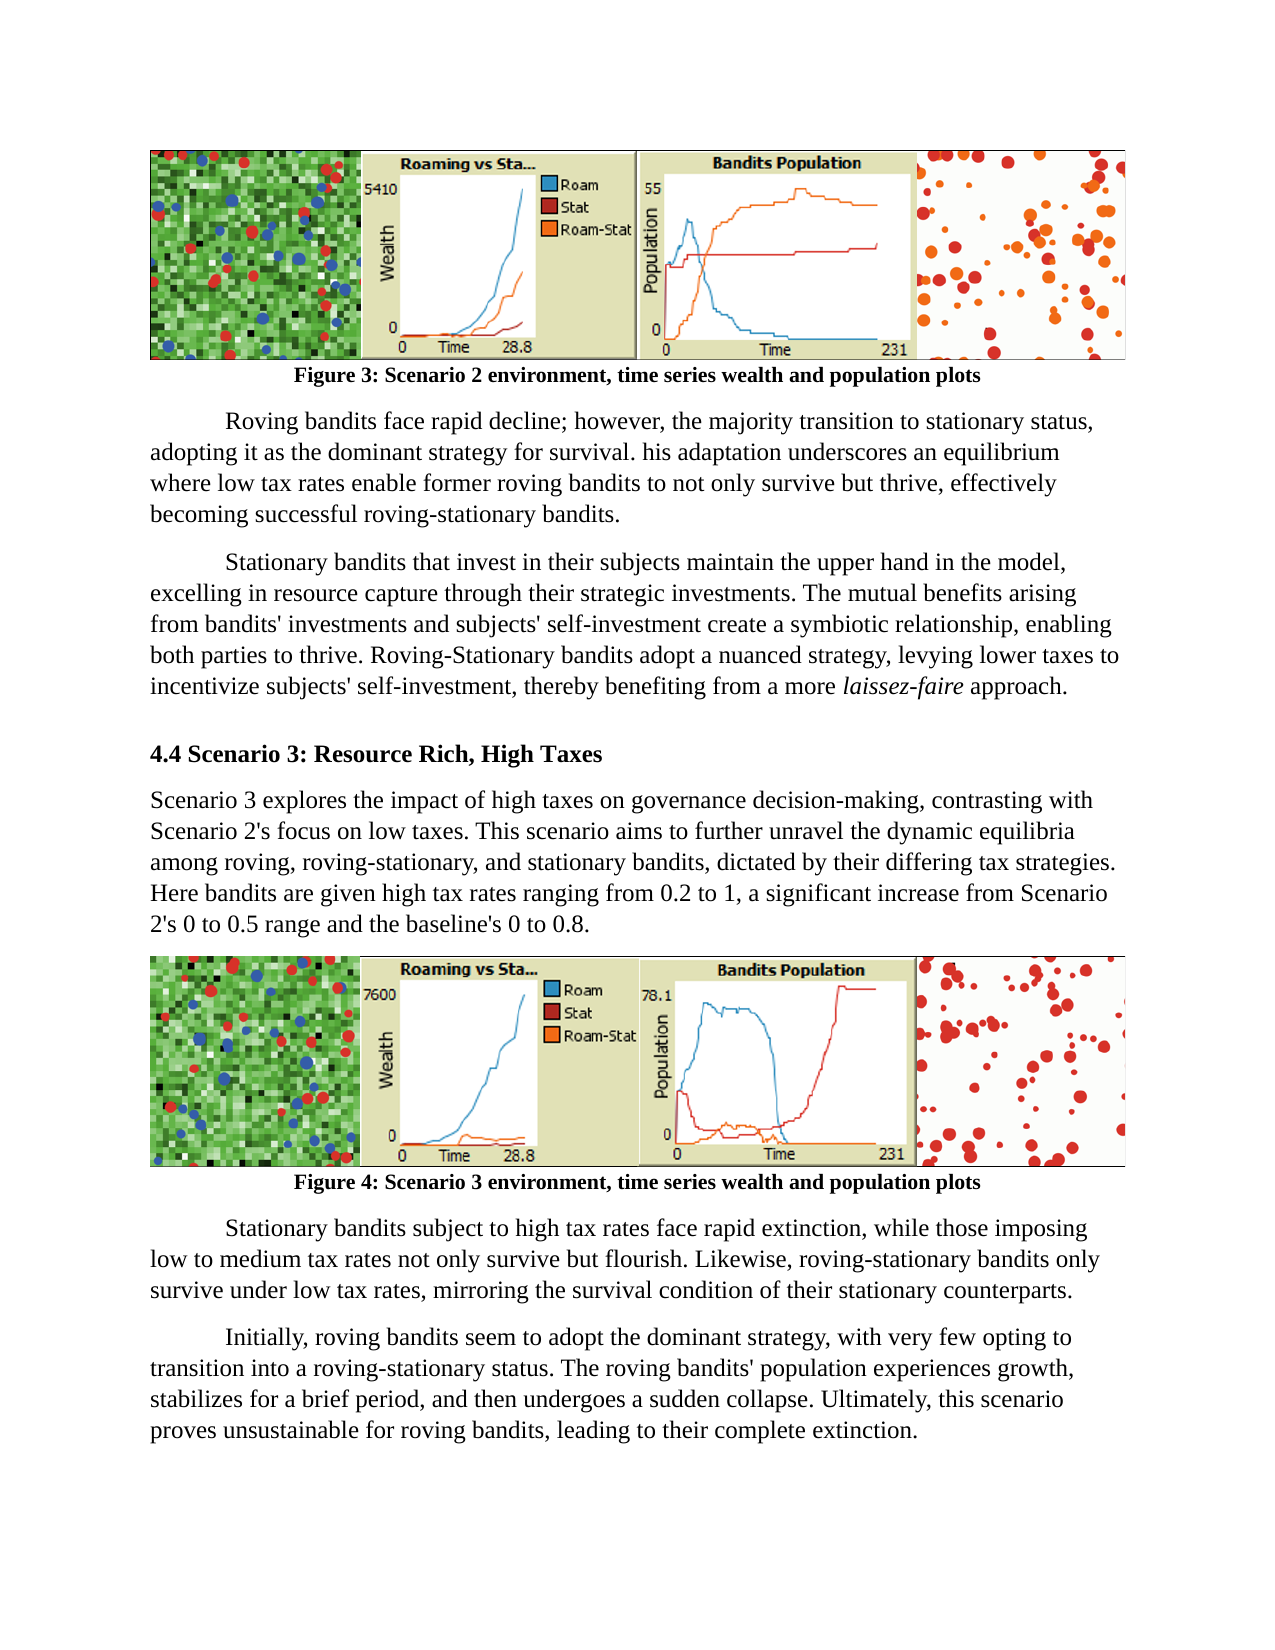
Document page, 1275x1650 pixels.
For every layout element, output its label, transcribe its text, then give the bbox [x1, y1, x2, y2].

text Roving bandits face rapid decline; however, the majority transition to stationary status, adopting it as the dominant strategy for survival. his adaptation underscores an equilibrium where low tax rates enable former roving bandits to not only survive but thrive, effectively becoming successful roving-stationary bandits. [150, 406, 1125, 528]
text Initially, roving bandits seem to adopt the dominant strategy, with very few opting to transition into a roving-stationary status. The roving bandits' population experiences growth, stabilizes for a brief period, and then undergoes a sudden collapse. Ultimately, this scenario proves unsustainable for roving bandits, leading to their complete extinction. [150, 1322, 1125, 1444]
text Figure 4: Scenario 3 environment, time series wealth and population plots [150, 1167, 1125, 1194]
picture [150, 956, 1125, 1167]
subtitle Scenario 3: Resource Rich, High Taxes [150, 739, 1125, 768]
text Figure 3: Scenario 2 environment, time series wealth and population plots [150, 360, 1125, 387]
text Scenario 3 explores the impact of high taxes on governance decision-making, contrasting with Scenario 2's focus on low taxes. This scenario aims to further unravel the dynamic equilibria among roving, roving-stationary, and stationary bandits, dictated by their differing tax strategies. Here bandits are given high tax rates ranging from 0.2 to 1, a significant increase from Scenario 2's 0 to 0.5 range and the baseline's 0 to 0.8. [150, 785, 1125, 938]
text Stationary bandits subject to high tax rates face rapid extinction, while those imposing low to medium tax rates not only survive but flourish. Likewise, roving-stationary bandits only survive under low tax rates, mirroring the survival condition of their stationary counterparts. [150, 1213, 1125, 1303]
text Stationary bandits that invest in their subjects maintain the upper hand in the model, excelling in resource capture through their strategic investments. The mutual benefits arising from bandits' investments and subjects' self-investment create a symbiotic relationship, enabling both parties to thrive. Roving-Stationary bandits adopt a nuanced strategy, levying lower taxes to incentivize subjects' self-investment, thereby benefiting from a more laissez-faire approach. [150, 547, 1125, 699]
picture [150, 150, 1125, 360]
